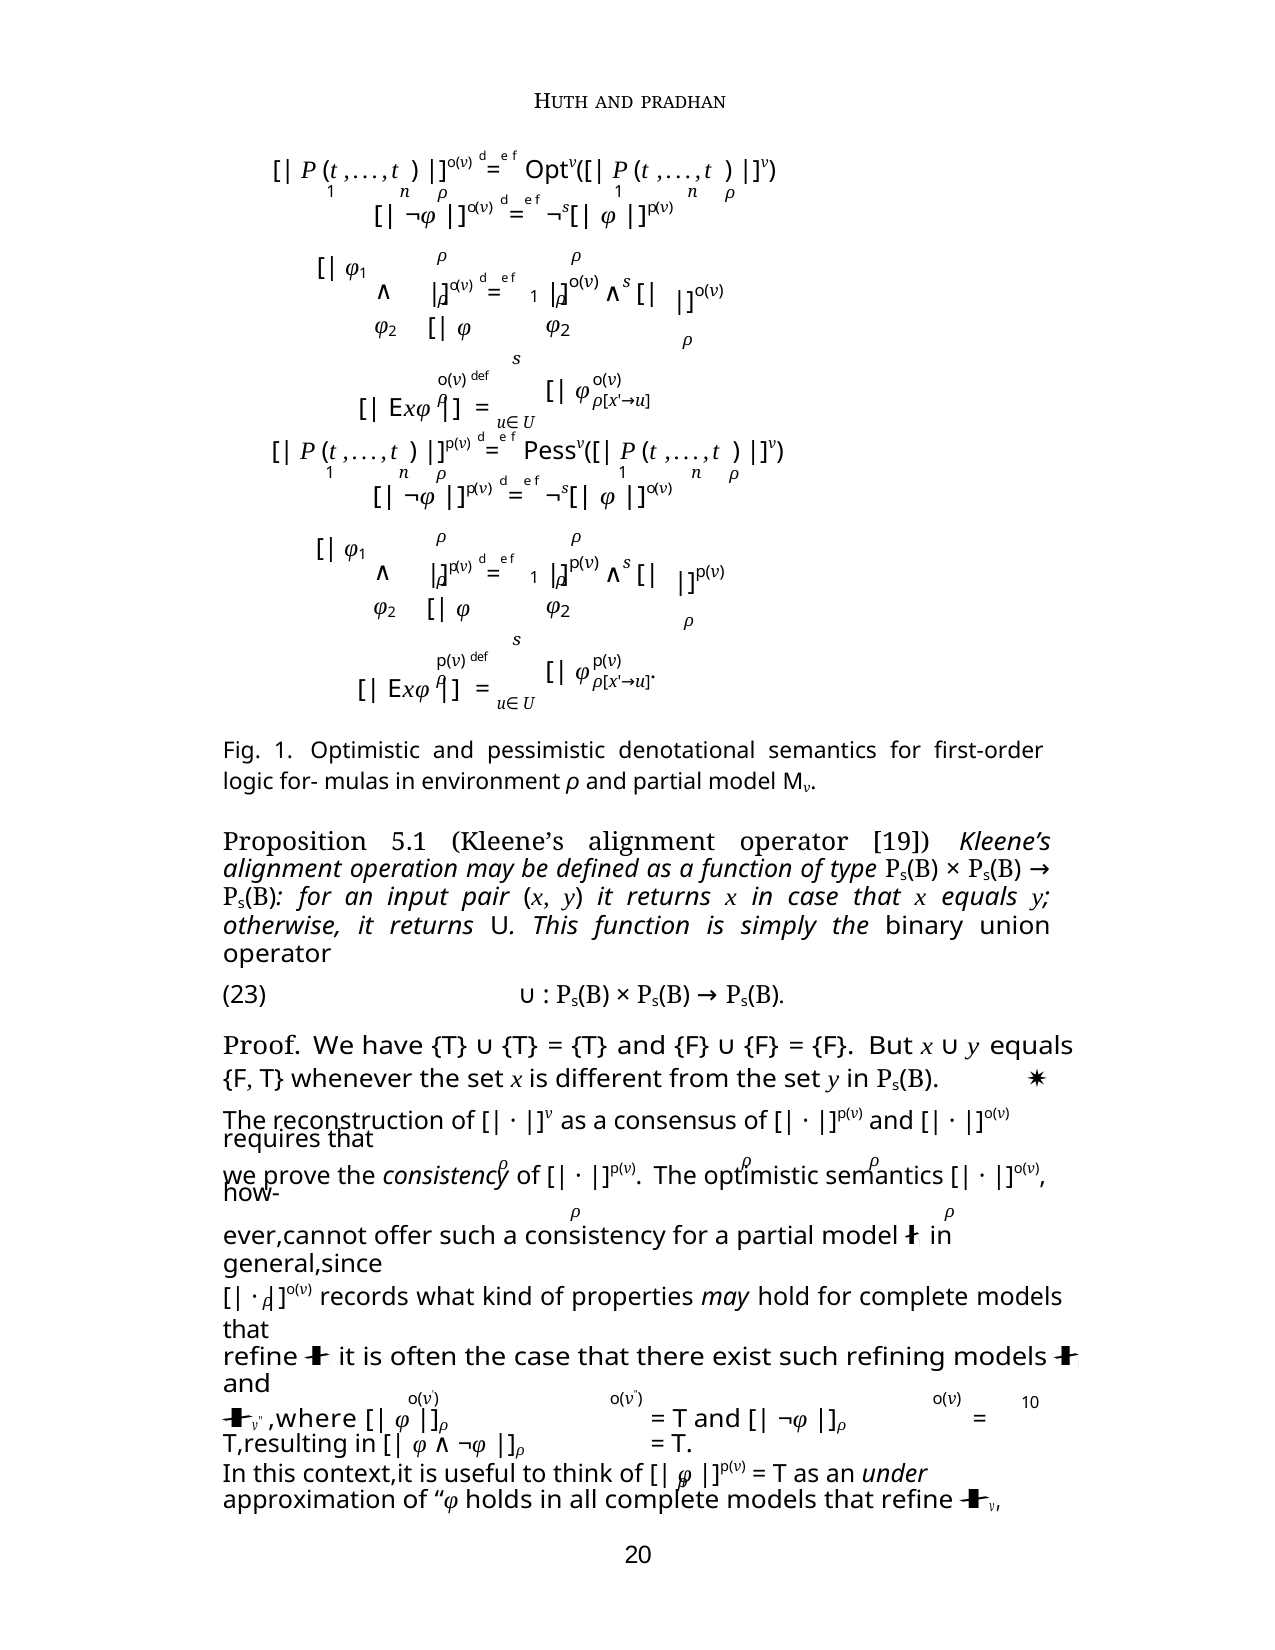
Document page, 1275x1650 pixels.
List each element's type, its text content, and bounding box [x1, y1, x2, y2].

text The reconstruction of [| · |]v as a consensus of [| · |]p(v) and [| · |]o(v) requires that [223, 1114, 1096, 1151]
text p(v) [592, 651, 1096, 670]
text [| φ1 [179, 529, 367, 564]
text ρ ρ [570, 1205, 1096, 1221]
text |]o(v) [672, 270, 1096, 317]
text s [423, 628, 522, 651]
text [| ¬φ |]o(v) d=ef ¬s[| φ |]p(v) [451, 206, 585, 228]
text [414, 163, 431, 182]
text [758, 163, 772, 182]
text ρ[x'→u] [592, 389, 1096, 411]
text 1 n ρ 1 n ρ [326, 182, 1096, 201]
text refine łv: it is often the case that there exist such refining models łv' and [223, 1345, 1096, 1397]
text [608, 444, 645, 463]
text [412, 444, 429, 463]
text |]p(v) d=ef [| φ [426, 551, 538, 624]
text ever,cannot offer such a consistency for a partial model łv in general,since [223, 1221, 1096, 1279]
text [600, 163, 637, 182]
text |]o(v) ∧s [| φ2 [546, 269, 664, 341]
text [| ¬φ |]p(v) d=ef ¬s[| φ |]o(v) [631, 487, 1096, 509]
text ρ [437, 248, 538, 265]
text ρ ρ ρ [498, 1151, 1096, 1170]
text ρ [436, 529, 538, 546]
text łv'' ,where [| φ |]ρ = T and [| ¬φ |]ρ = T,resulting in [| φ ∧ ¬φ |]ρ = T. [223, 1407, 1096, 1458]
text Proposition 5.1 (Kleene’s alignment operator [19]) Kleene’s alignment operation may be defined as a function of type Ps(B) × Ps(B) → Ps(B): for an input pair (x, y) it returns x in case that x equals y; otherwise, it returns U. This function is simply the binary union operator [223, 828, 1051, 970]
text [| · |]o(v) records what kind of properties may hold for complete models that [223, 1279, 1096, 1345]
text |]p(v) [673, 551, 1096, 598]
text [| φ1 [179, 248, 368, 283]
text p(v) def [436, 651, 535, 671]
text we prove the consistency of [| · |]p(v). The optimistic semantics [| · |]o(v), how- [223, 1170, 1096, 1205]
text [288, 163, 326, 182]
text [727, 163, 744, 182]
text |]p(v) ∧s [| φ2 [546, 551, 666, 622]
text s [424, 347, 522, 369]
text {F, T} whenever the set x is different from the set y in Ps(B). ✷ [223, 1061, 1096, 1094]
list ∪ : Ps(B) × Ps(B) → Ps(B). [222, 977, 1096, 1011]
text ρ [437, 390, 535, 407]
text [| P (t ,...,t ) |]p(v) d=ef Pessv([| P (t ,...,t ) |]v) [779, 444, 1096, 463]
text u∈ U [179, 411, 535, 433]
text Fig. 1. Optimistic and pessimistic denotational semantics for first-order logic for- mulas in environment ρ and partial model Mv. [223, 734, 1044, 796]
text o(v) def [437, 369, 535, 390]
text [| ¬φ |]p(v) d=ef ¬s[| φ |]o(v) [450, 487, 584, 509]
text o(v) [592, 369, 1096, 389]
text ρ[x'→u] [592, 670, 1096, 692]
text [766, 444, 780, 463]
text ρ [436, 671, 535, 688]
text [222, 1460, 1057, 1516]
text [| ¬φ |]o(v) d=ef ¬s[| φ |]p(v) [631, 206, 1096, 228]
text ρ [571, 248, 664, 265]
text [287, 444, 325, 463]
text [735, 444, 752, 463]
text ρ [571, 529, 666, 546]
text 1 n ρ 1 n ρ [325, 463, 1096, 482]
text ∧ φ2 [373, 554, 419, 622]
text |]o(v) d=ef [| φ [427, 269, 538, 343]
text ∧ φ2 [374, 273, 420, 341]
text Proof. We have {T} ∪ {T} = {T} and {F} ∪ {F} = {F}. But x ∪ y equals [223, 1028, 1096, 1061]
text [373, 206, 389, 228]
text u∈ U [179, 692, 535, 714]
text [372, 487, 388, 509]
text [| P (t ,...,t ) |]o(v) d=ef Optv([| P (t ,...,t ) |]v) [771, 163, 1096, 182]
